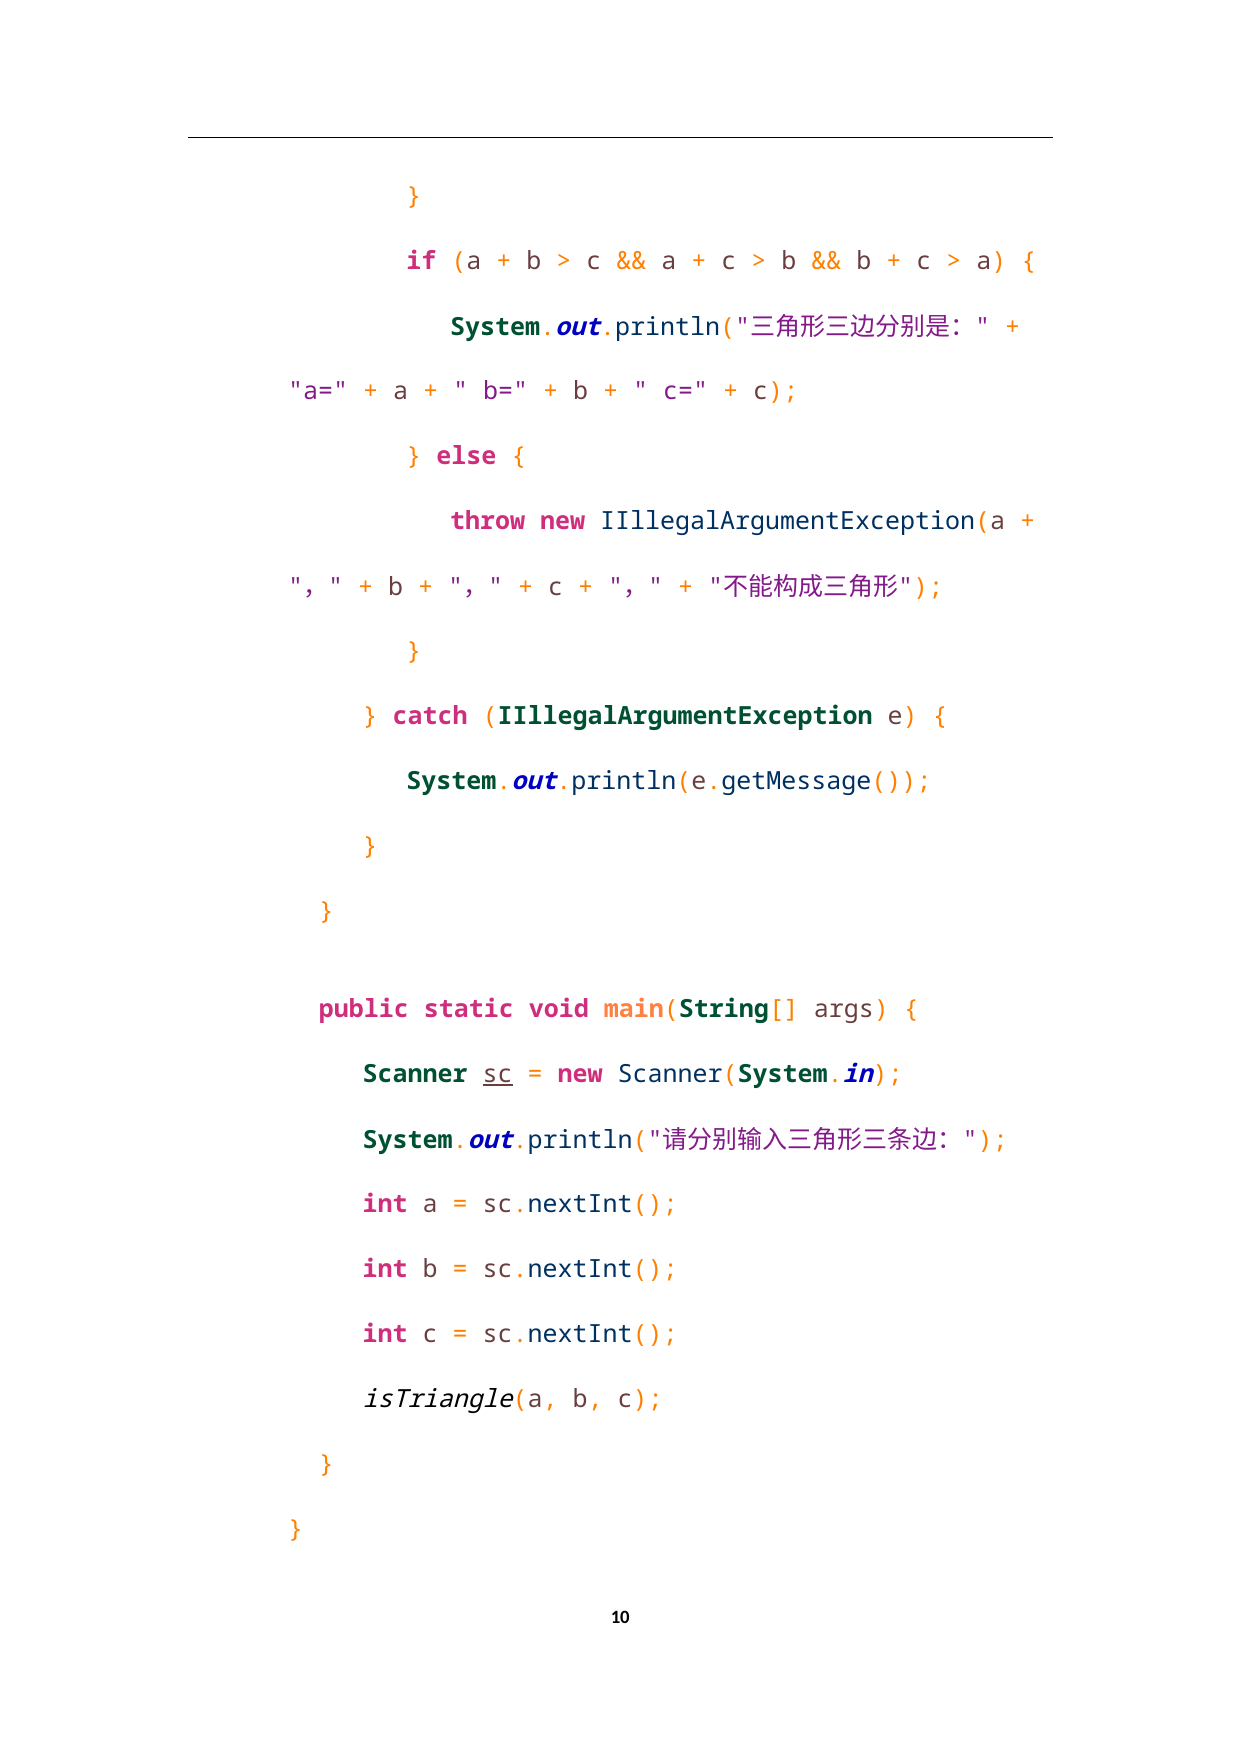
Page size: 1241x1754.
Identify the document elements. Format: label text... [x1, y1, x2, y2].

text System.out.println(e.getMessage()); [288, 747, 1053, 812]
text isTriangle(a, b, c); [288, 1365, 1053, 1430]
text } [288, 877, 1053, 942]
text int b = sc.nextInt(); [288, 1235, 1053, 1300]
text } catch (IIllegalArgumentException e) { [288, 682, 1053, 747]
text System.out.println("三角形三边分别是：" + "a=" + a + " b=" + b + " c=" + c); [288, 292, 1053, 422]
text int a = sc.nextInt(); [288, 1170, 1053, 1235]
text throw new IIllegalArgumentException(a + "，" + b + "，" + c + "，" + "不能构成三角形"); [288, 487, 1053, 617]
text if (a + b > c && a + c > b && b + c > a) { [288, 227, 1053, 292]
text } [288, 162, 1053, 227]
text } [288, 812, 1053, 877]
text Scanner sc = new Scanner(System.in); [288, 1040, 1053, 1105]
text } else { [288, 422, 1053, 487]
text } [288, 1430, 1053, 1495]
text public static void main(String[] args) { [288, 975, 1053, 1040]
text } [288, 617, 1053, 682]
text System.out.println("请分别输入三角形三条边："); [288, 1105, 1053, 1170]
text int c = sc.nextInt(); [288, 1300, 1053, 1365]
text } [288, 1495, 1053, 1560]
